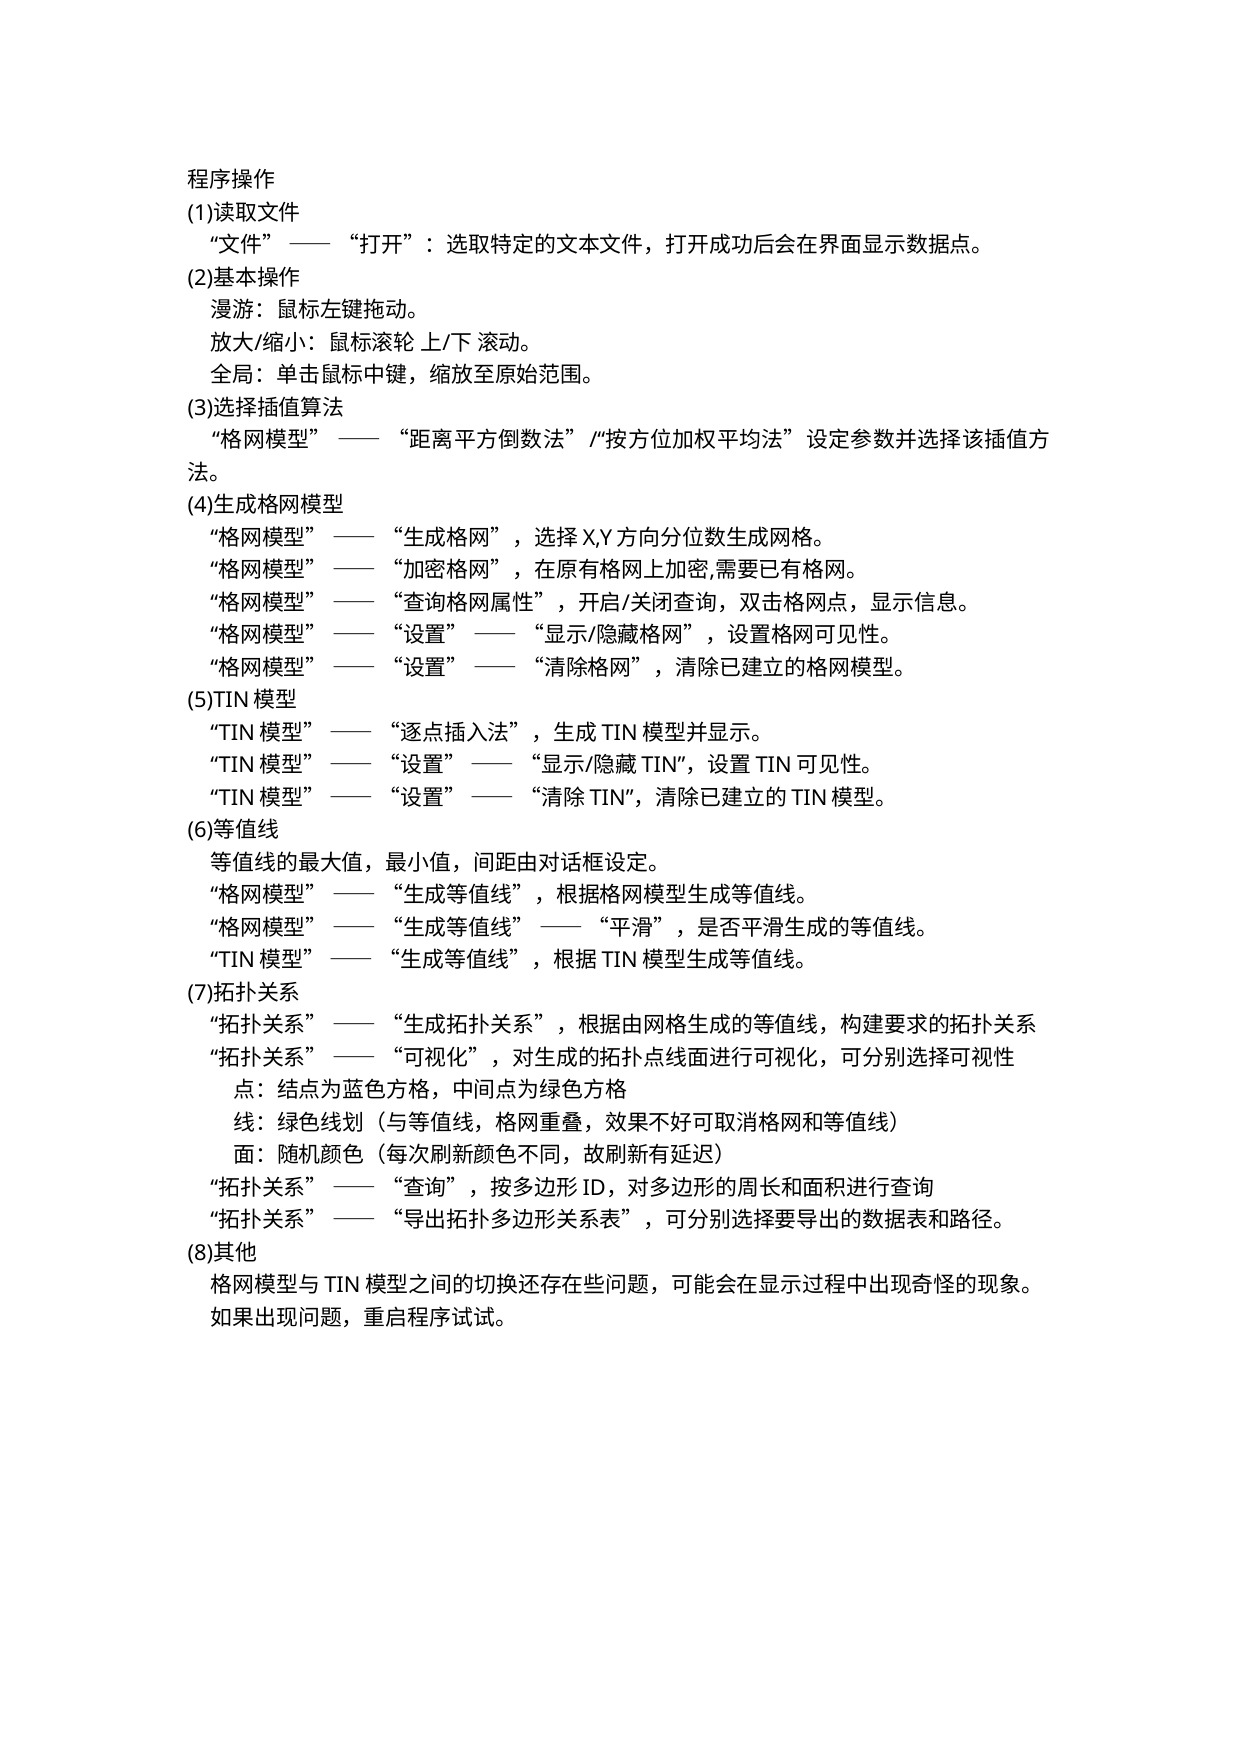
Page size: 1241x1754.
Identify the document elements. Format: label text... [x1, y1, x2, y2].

text “TIN模型” —— “设置” —— “显示/隐藏TIN”，设置TIN可见性。 [187, 747, 1053, 779]
text 程序操作 [187, 162, 1053, 194]
text “格网模型” —— “生成格网”，选择X,Y方向分位数生成网格。 [187, 519, 1053, 552]
text 线：绿色线划（与等值线，格网重叠，效果不好可取消格网和等值线） [187, 1104, 1053, 1137]
text 如果出现问题，重启程序试试。 [187, 1299, 1053, 1332]
text “格网模型” —— “生成等值线”，根据格网模型生成等值线。 [187, 877, 1053, 909]
text 全局：单击鼠标中键，缩放至原始范围。 [187, 357, 1053, 389]
text 等值线的最大值，最小值，间距由对话框设定。 [187, 844, 1053, 877]
text (4)生成格网模型 [187, 487, 1053, 519]
text (7)拓扑关系 [187, 974, 1053, 1007]
text “格网模型” —— “生成等值线” —— “平滑”，是否平滑生成的等值线。 [187, 909, 1053, 942]
text (5)TIN模型 [187, 682, 1053, 714]
text “文件” —— “打开”：选取特定的文本文件，打开成功后会在界面显示数据点。 [187, 227, 1053, 259]
text 放大/缩小：鼠标滚轮 上/下 滚动。 [187, 324, 1053, 357]
text “格网模型” —— “加密格网”，在原有格网上加密,需要已有格网。 [187, 552, 1053, 584]
text 格网模型与TIN模型之间的切换还存在些问题，可能会在显示过程中出现奇怪的现象。 [187, 1267, 1053, 1299]
text “格网模型” —— “设置” —— “清除格网”，清除已建立的格网模型。 [187, 649, 1053, 682]
text “格网模型” —— “设置” —— “显示/隐藏格网”，设置格网可见性。 [187, 617, 1053, 649]
text “拓扑关系” —— “导出拓扑多边形关系表”，可分别选择要导出的数据表和路径。 [187, 1202, 1053, 1234]
text “格网模型” —— “距离平方倒数法”/“按方位加权平均法”设定参数并选择该插值方法。 [187, 422, 1053, 487]
text (6)等值线 [187, 812, 1053, 844]
text “格网模型” —— “查询格网属性”，开启/关闭查询，双击格网点，显示信息。 [187, 584, 1053, 617]
text 面：随机颜色（每次刷新颜色不同，故刷新有延迟） [187, 1137, 1053, 1169]
text “TIN模型” —— “生成等值线”，根据TIN模型生成等值线。 [187, 942, 1053, 974]
text 点：结点为蓝色方格，中间点为绿色方格 [187, 1072, 1053, 1104]
text “TIN模型” —— “逐点插入法”，生成TIN模型并显示。 [187, 714, 1053, 747]
text “拓扑关系” —— “可视化”，对生成的拓扑点线面进行可视化，可分别选择可视性 [187, 1039, 1053, 1072]
text (2)基本操作 [187, 259, 1053, 292]
text (1)读取文件 [187, 194, 1053, 227]
text (3)选择插值算法 [187, 389, 1053, 422]
text 漫游：鼠标左键拖动。 [187, 292, 1053, 324]
text (8)其他 [187, 1234, 1053, 1267]
text “拓扑关系” —— “查询”，按多边形ID，对多边形的周长和面积进行查询 [187, 1169, 1053, 1202]
text “拓扑关系” —— “生成拓扑关系”，根据由网格生成的等值线，构建要求的拓扑关系 [187, 1007, 1053, 1039]
text “TIN模型” —— “设置” —— “清除TIN”，清除已建立的TIN模型。 [187, 779, 1053, 812]
